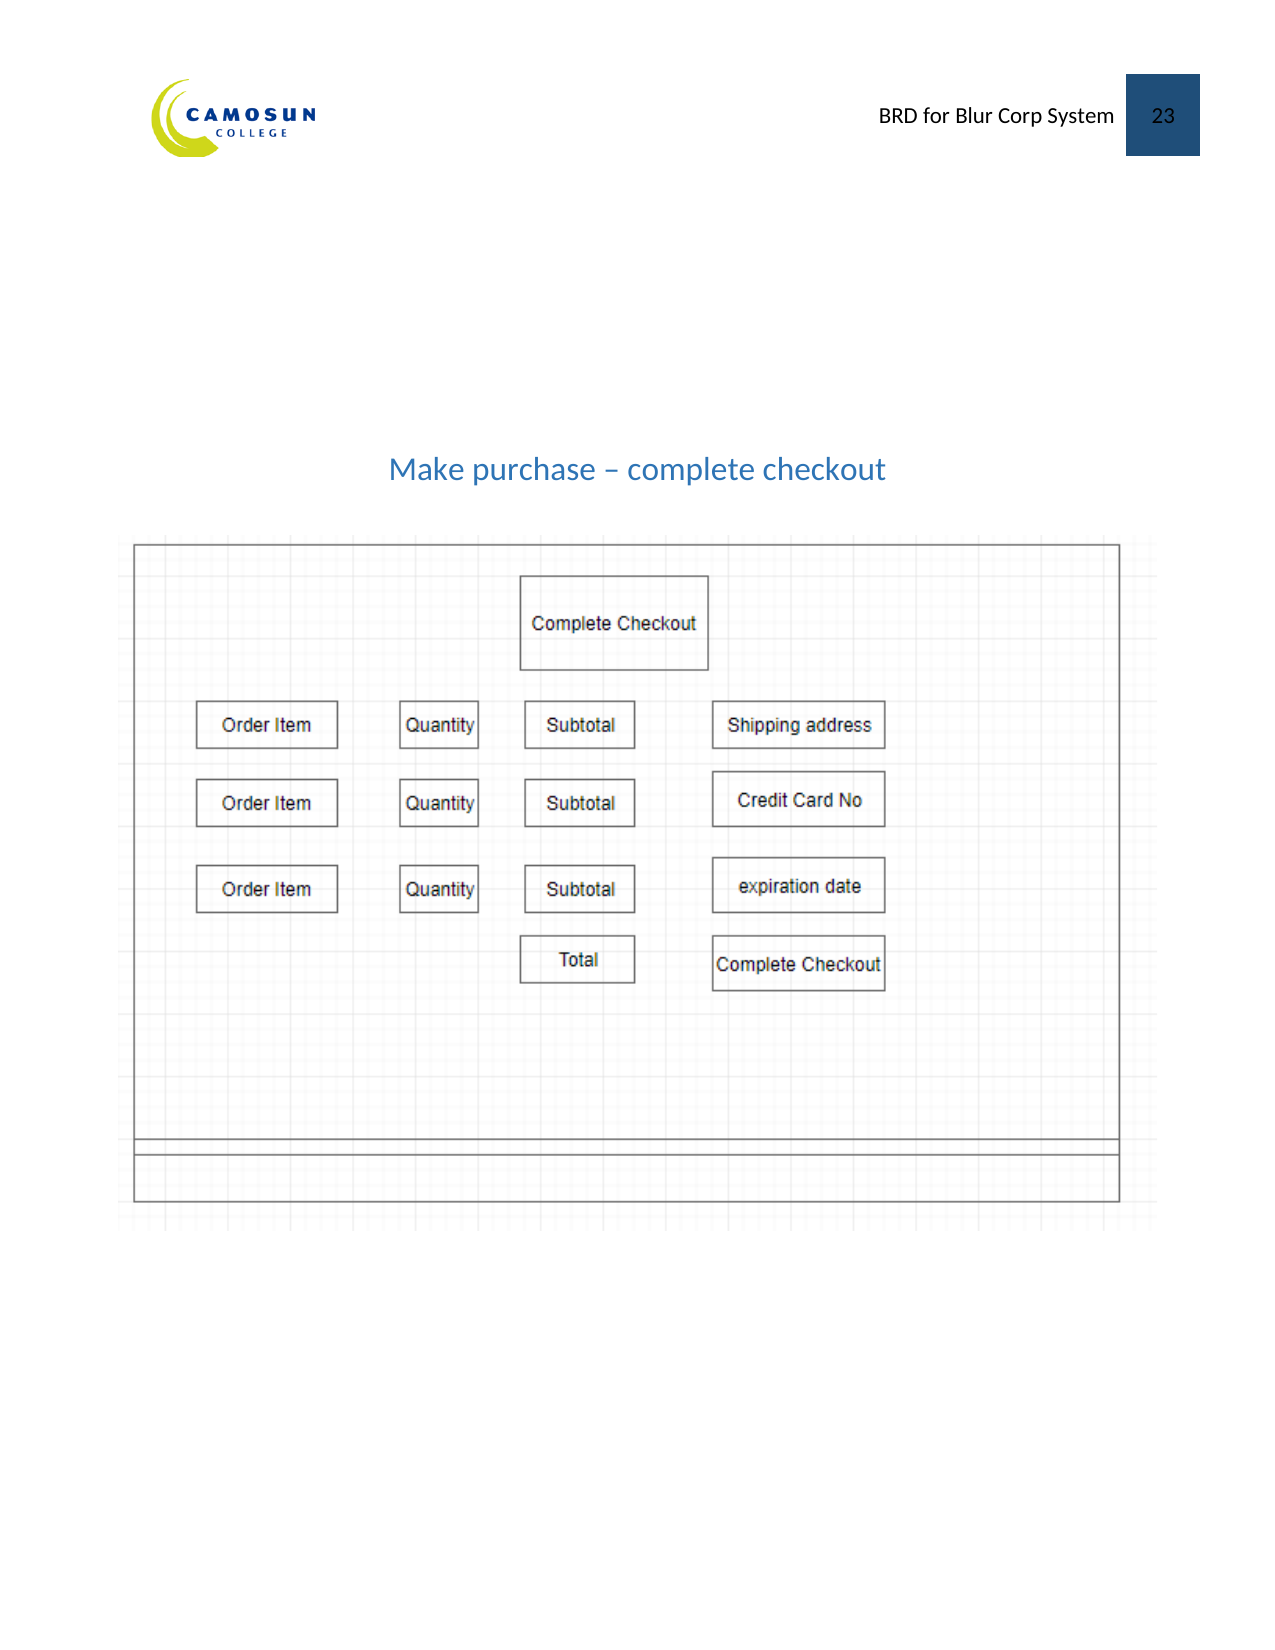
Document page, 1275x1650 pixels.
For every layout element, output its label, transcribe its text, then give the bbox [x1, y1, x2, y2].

picture [140, 73, 320, 157]
text Make purchase – complete checkout [75, 448, 1200, 488]
picture [118, 535, 1158, 1231]
